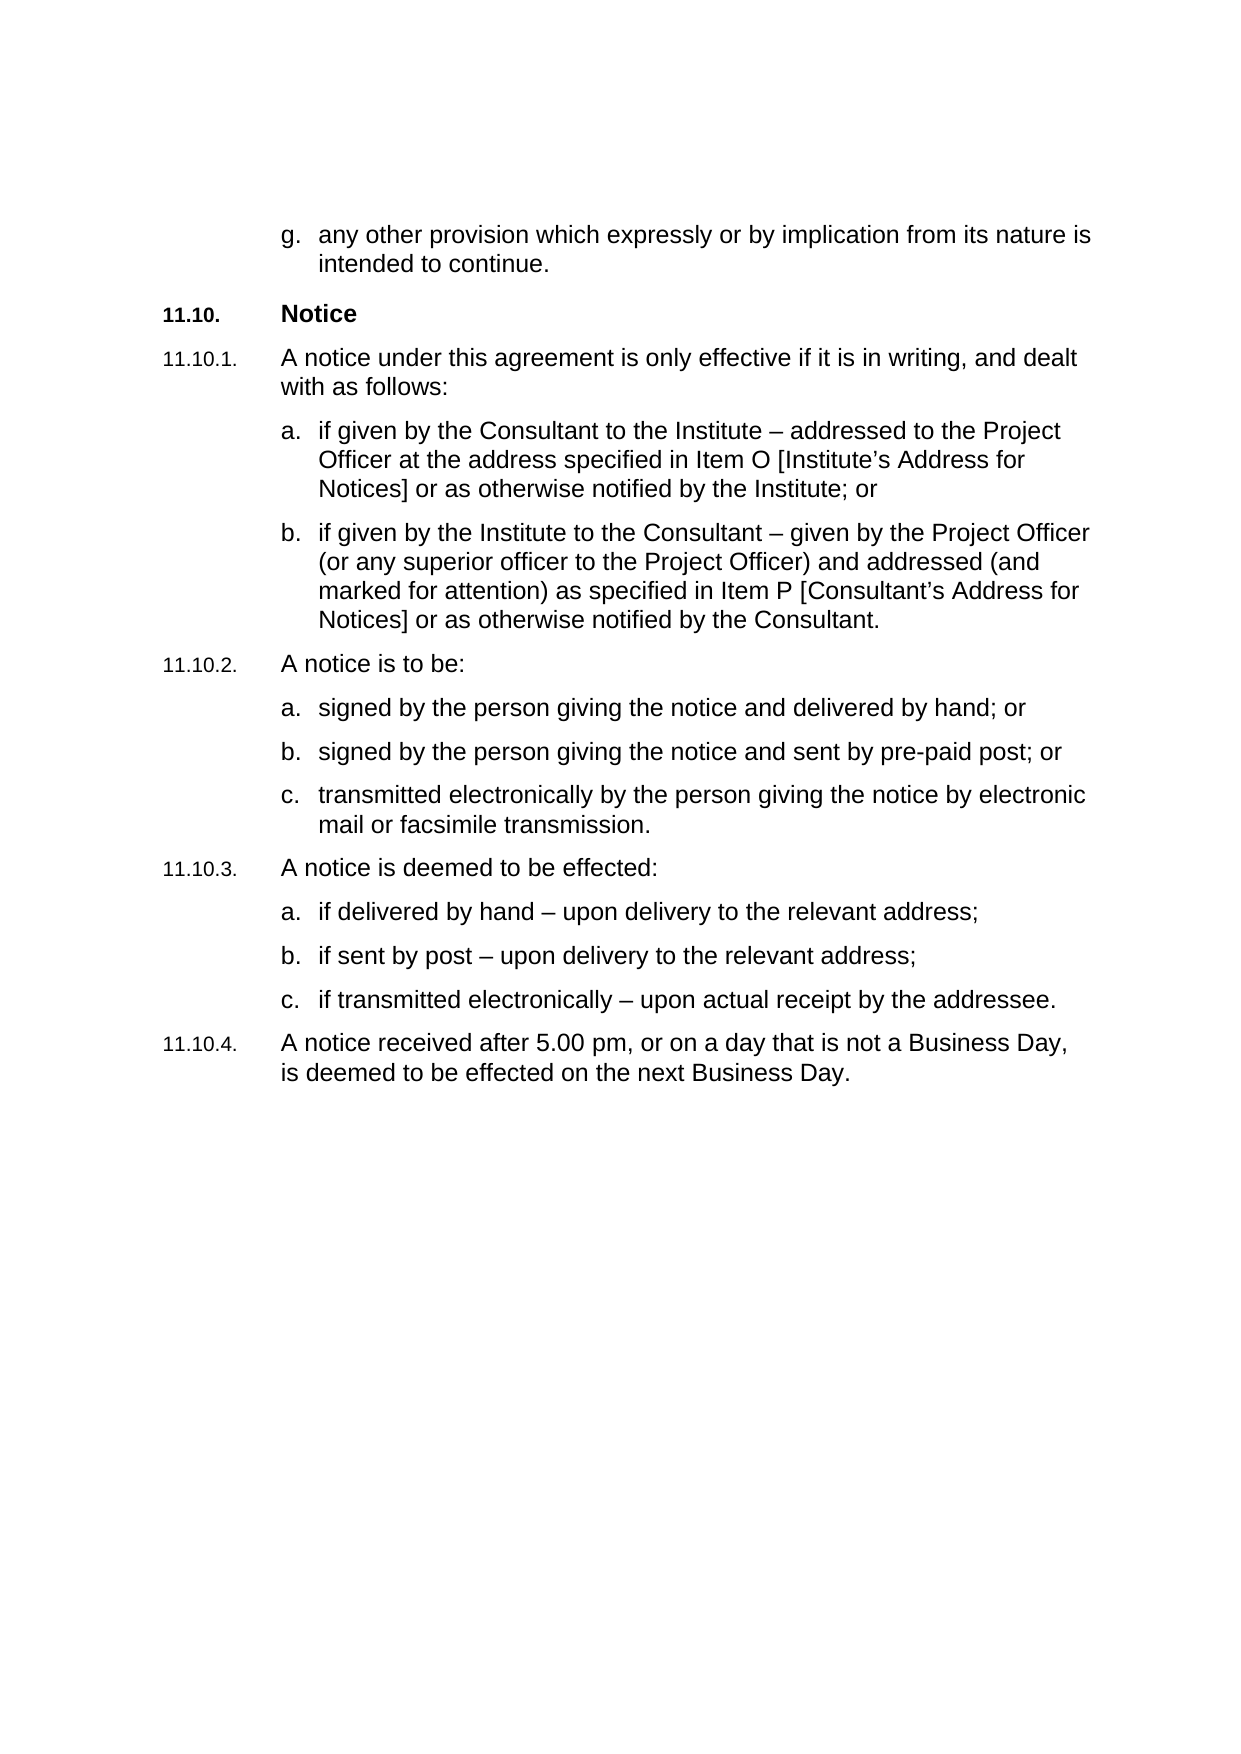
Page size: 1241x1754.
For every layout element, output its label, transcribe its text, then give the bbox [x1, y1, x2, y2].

text signed by the person giving the notice and delivered by hand; or [281, 693, 1092, 722]
text if sent by post – upon delivery to the relevant address; [281, 941, 1092, 970]
text signed by the person giving the notice and sent by pre-paid post; or [281, 736, 1092, 766]
text transmitted electronically by the person giving the notice by electronic mail or facsimile transmission. [281, 780, 1092, 838]
text if transmitted electronically – upon actual receipt by the addressee. [281, 984, 1092, 1013]
text if given by the Consultant to the Institute – addressed to the Project Officer at the address specified in Item O [Institute’s Address for Notices] or as otherwise notified by the Institute; or [281, 416, 1092, 503]
text Notice [162, 299, 1092, 328]
text A notice is to be: [162, 649, 1092, 678]
text if delivered by hand – upon delivery to the relevant address; [281, 897, 1092, 926]
text A notice received after 5.00 pm, or on a day that is not a Business Day, is deemed to be effected on the next Business Day. [162, 1028, 1092, 1086]
text if given by the Institute to the Consultant – given by the Project Officer (or any superior officer to the Project Officer) and addressed (and marked for attention) as specified in Item P [Consultant’s Address for Notices] or as otherwise notified by the Consultant. [281, 518, 1092, 634]
text any other provision which expressly or by implication from its nature is intended to continue. [281, 220, 1092, 278]
text A notice under this agreement is only effective if it is in writing, and dealt with as follows: [162, 343, 1092, 401]
text A notice is deemed to be effected: [162, 853, 1092, 882]
